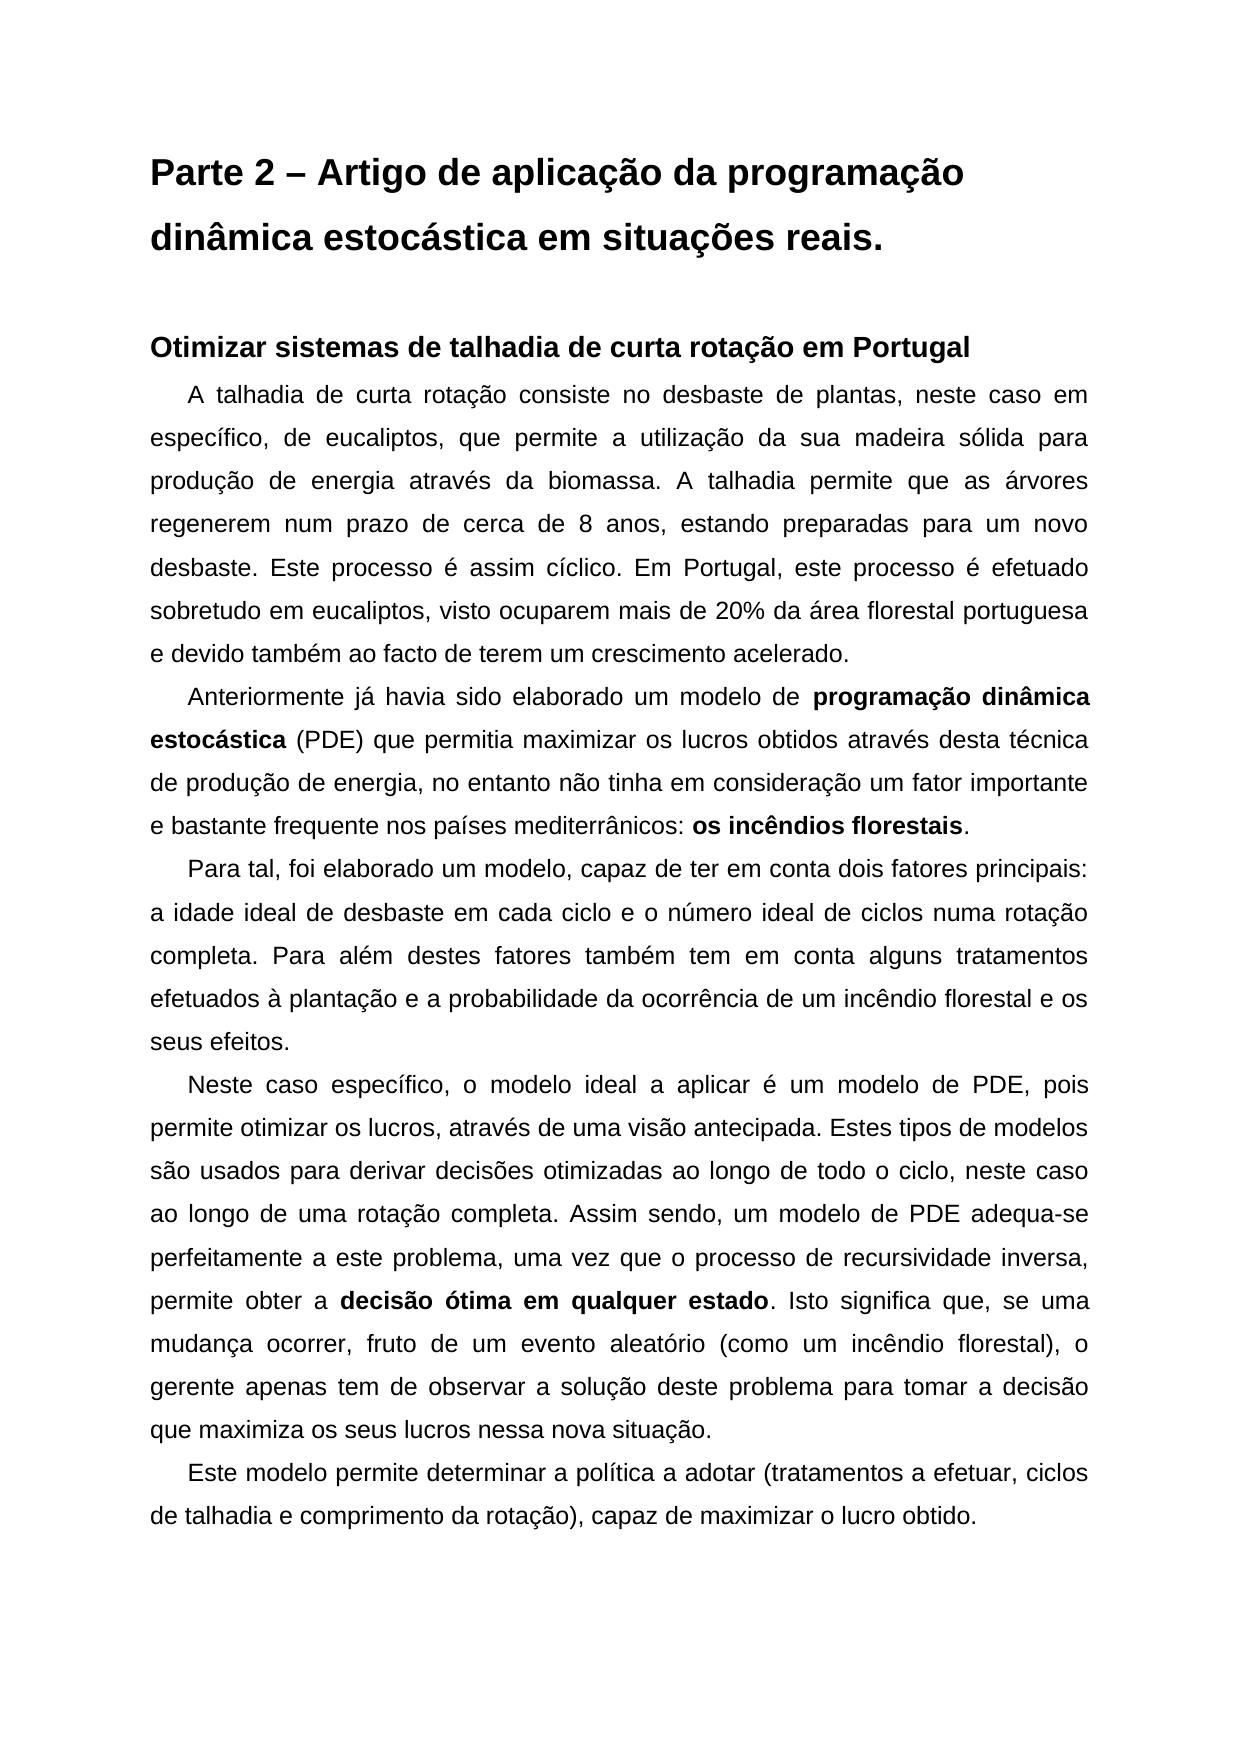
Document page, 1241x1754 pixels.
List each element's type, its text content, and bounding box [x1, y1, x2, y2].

text A talhadia de curta rotação consiste no desbaste de plantas, neste caso em específico, de eucaliptos, que permite a utilização da sua madeira sólida para produção de energia através da biomassa. A talhadia permite que as árvores regenerem num prazo de cerca de 8 anos, estando preparadas para um novo desbaste. Este processo é assim cíclico. Em Portugal, este processo é efetuado sobretudo em eucaliptos, visto ocuparem mais de 20% da área florestal portuguesa e devido também ao facto de terem um crescimento acelerado. [150, 380, 1090, 667]
text Neste caso específico, o modelo ideal a aplicar é um modelo de PDE, pois permite otimizar os lucros, através de uma visão antecipada. Estes tipos de modelos são usados para derivar decisões otimizadas ao longo de todo o ciclo, neste caso ao longo de uma rotação completa. Assim sendo, um modelo de PDE adequa-se perfeitamente a este problema, uma vez que o processo de recursividade inversa, permite obter a decisão ótima em qualquer estado. Isto significa que, se uma mudança ocorrer, fruto de um evento aleatório (como um incêndio florestal), o gerente apenas tem de observar a solução deste problema para tomar a decisão que maximiza os seus lucros nessa nova situação. [150, 1070, 1090, 1444]
text Para tal, foi elaborado um modelo, capaz de ter em conta dois fatores principais: a idade ideal de desbaste em cada ciclo e o número ideal de ciclos numa rotação completa. Para além destes fatores também tem em conta alguns tratamentos efetuados à plantação e a probabilidade da ocorrência de um incêndio florestal e os seus efeitos. [150, 854, 1090, 1056]
text Otimizar sistemas de talhadia de curta rotação em Portugal [150, 330, 1090, 363]
text Este modelo permite determinar a política a adotar (tratamentos a efetuar, ciclos de talhadia e comprimento da rotação), capaz de maximizar o lucro obtido. [150, 1458, 1090, 1530]
text Anteriormente já havia sido elaborado um modelo de programação dinâmica estocástica (PDE) que permitia maximizar os lucros obtidos através desta técnica de produção de energia, no entanto não tinha em consideração um fator importante e bastante frequente nos países mediterrânicos: os incêndios florestais. [150, 682, 1090, 840]
text Parte 2 – Artigo de aplicação da programação dinâmica estocástica em situações reais. [150, 150, 1090, 258]
